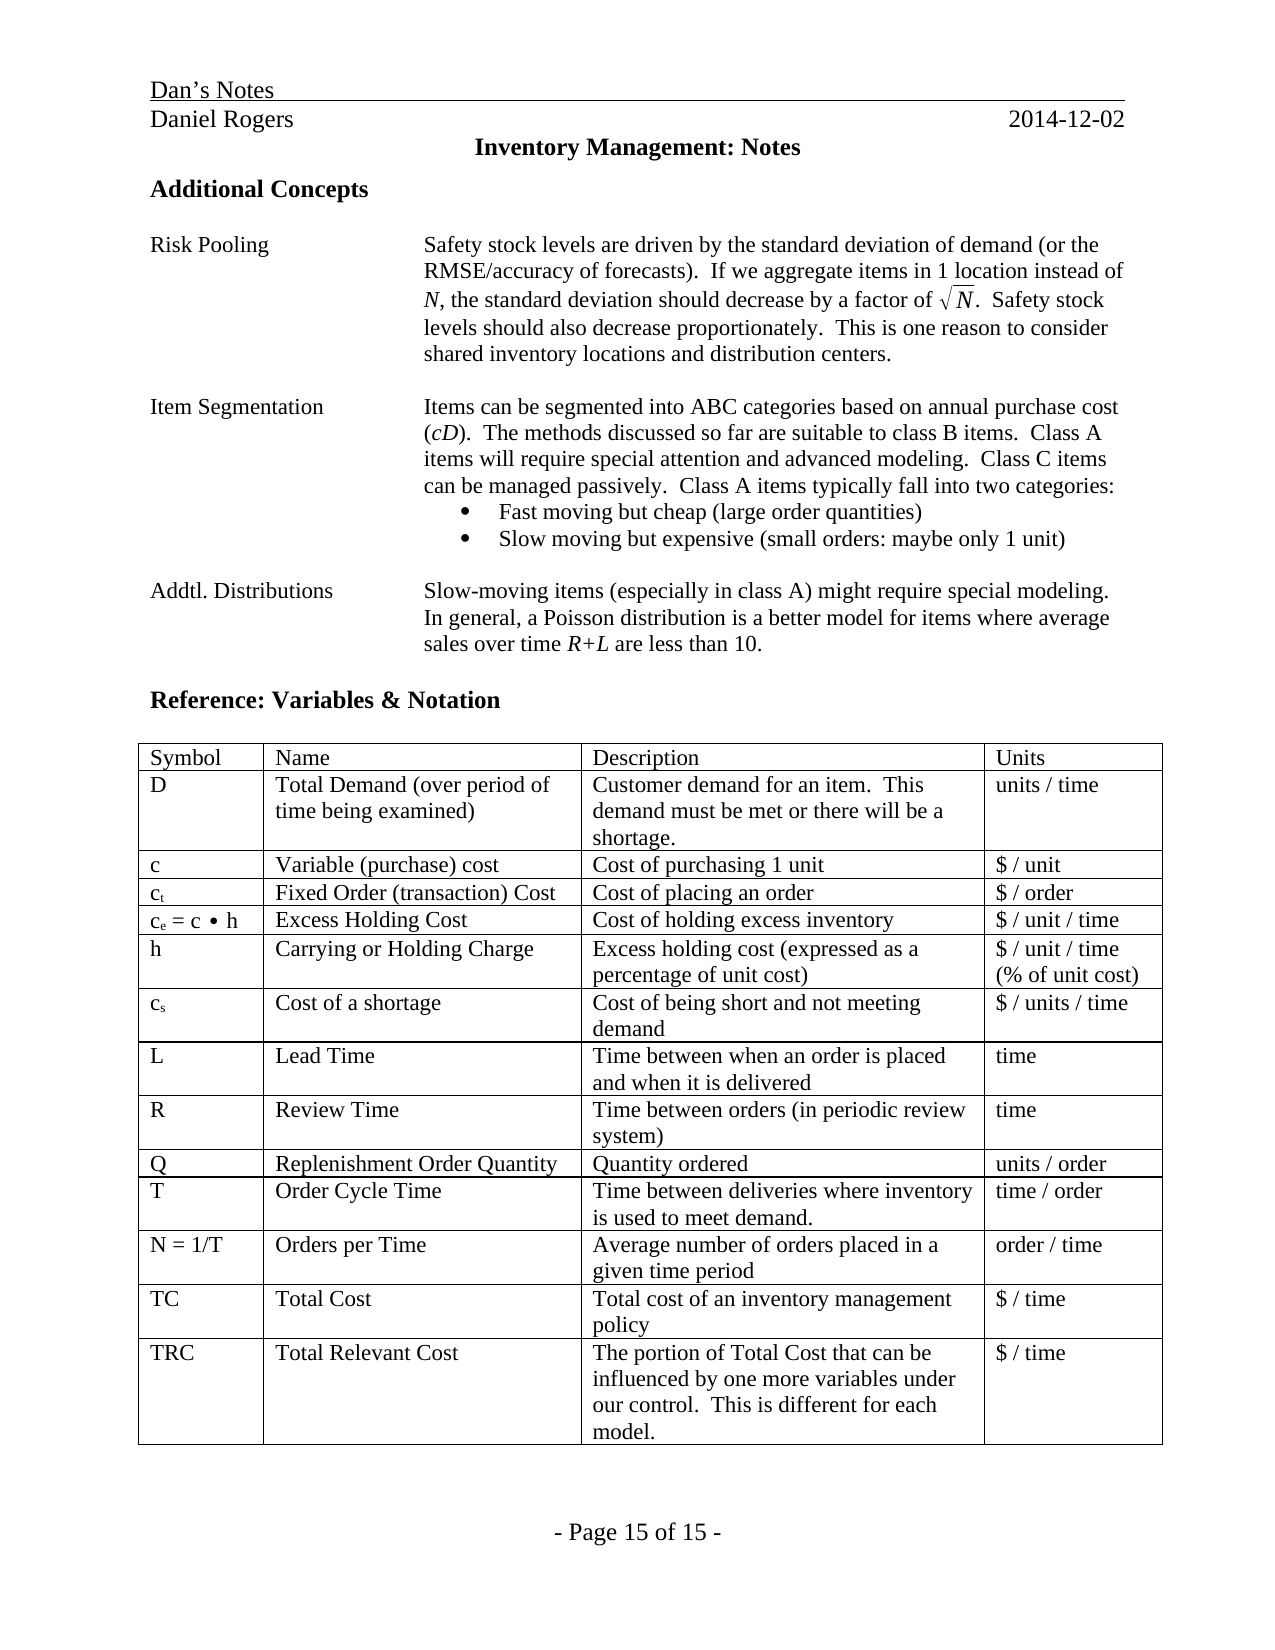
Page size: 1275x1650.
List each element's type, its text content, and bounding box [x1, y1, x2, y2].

table_cell Item Segmentation [139, 393, 412, 577]
table_cell L [139, 1043, 263, 1095]
table_header Symbol [139, 744, 263, 770]
table_cell Time between deliveries where inventory is used to meet demand. [582, 1178, 984, 1230]
table_cell Cost of holding excess inventory [582, 906, 984, 934]
table_cell Time between orders (in periodic review system) [582, 1096, 984, 1149]
table_cell Average number of orders placed in a given time period [582, 1231, 984, 1284]
table_cell Excess Holding Cost [264, 906, 581, 934]
table_cell Cost of a shortage [264, 989, 581, 1041]
subtitle Reference: Variables & Notation [150, 685, 1125, 714]
table_cell Orders per Time [264, 1231, 581, 1284]
table_cell Time between when an order is placed and when it is delivered [582, 1043, 984, 1095]
table_header Risk Pooling [139, 231, 412, 393]
table_header Description [582, 744, 984, 770]
table_cell units / order [985, 1150, 1162, 1176]
table_cell time [985, 1096, 1162, 1149]
subtitle Additional Concepts [150, 174, 1125, 202]
table_cell Total Relevant Cost [264, 1339, 581, 1444]
table_cell The portion of Total Cost that can be influenced by one more variables under our control. This is different for each model. [582, 1339, 984, 1444]
table_cell Cost of purchasing 1 unit [582, 851, 984, 877]
table_cell Cost of being short and not meeting demand [582, 989, 984, 1041]
table_cell Carrying or Holding Charge [264, 935, 581, 988]
table_cell T [139, 1178, 263, 1230]
table_cell ct [139, 879, 263, 905]
table_cell Review Time [264, 1096, 581, 1149]
table_cell Total cost of an inventory management policy [582, 1285, 984, 1338]
table_cell units / time [985, 771, 1162, 850]
table_header Units [985, 744, 1162, 770]
table_cell c [139, 851, 263, 877]
table_cell $ / unit [985, 851, 1162, 877]
table_cell $ / order [985, 879, 1162, 905]
table_cell $ / units / time [985, 989, 1162, 1041]
table_cell $ / time [985, 1285, 1162, 1338]
table_cell $ / unit / time (% of unit cost) [985, 935, 1162, 988]
table_cell Slow-moving items (especially in class A) might require special modeling. In general, a Poisson distribution is a better model for items where average sales over time R+L are less than 10. [413, 577, 1144, 656]
table_cell TRC [139, 1339, 263, 1444]
table_cell Cost of placing an order [582, 879, 984, 905]
table_cell Excess holding cost (expressed as a percentage of unit cost) [582, 935, 984, 988]
table_cell $ / unit / time [985, 906, 1162, 934]
table_cell TC [139, 1285, 263, 1338]
table_cell Fixed Order (transaction) Cost [264, 879, 581, 905]
table_cell time [985, 1043, 1162, 1095]
table_cell Replenishment Order Quantity [264, 1150, 581, 1176]
table_cell N = 1/T [139, 1231, 263, 1284]
table_cell Addtl. Distributions [139, 577, 412, 656]
table_cell Variable (purchase) cost [264, 851, 581, 877]
table_cell Total Cost [264, 1285, 581, 1338]
table_cell Items can be segmented into ABC categories based on annual purchase cost (cD). The methods discussed so far are suitable to class B items. Class A items will require special attention and advanced modeling. Class C items can be managed passively. Class A items typically fall into two categories: Fast moving but cheap (large order quantities) Slow moving but expensive (small orders: maybe only 1 unit) [413, 393, 1144, 577]
table_cell D [139, 771, 263, 850]
table_cell Q [139, 1150, 263, 1176]
table_cell Customer demand for an item. This demand must be met or there will be a shortage. [582, 771, 984, 850]
table_cell ce = c ∙ h [139, 906, 263, 934]
table_cell time / order [985, 1178, 1162, 1230]
table_cell Quantity ordered [582, 1150, 984, 1176]
table_cell $ / time [985, 1339, 1162, 1444]
table_header Name [264, 744, 581, 770]
table_cell Total Demand (over period of time being examined) [264, 771, 581, 850]
table_cell order / time [985, 1231, 1162, 1284]
table_header Safety stock levels are driven by the standard deviation of demand (or the RMSE/accuracy of forecasts). If we aggregate items in 1 location instead of N, the standard deviation should decrease by a factor of . Safety stock levels should also decrease proportionately. This is one reason to consider shared inventory locations and distribution centers. [413, 231, 1144, 393]
table_cell h [139, 935, 263, 988]
table_cell Order Cycle Time [264, 1178, 581, 1230]
table_cell Lead Time [264, 1043, 581, 1095]
table_cell cs [139, 989, 263, 1041]
table_cell R [139, 1096, 263, 1149]
